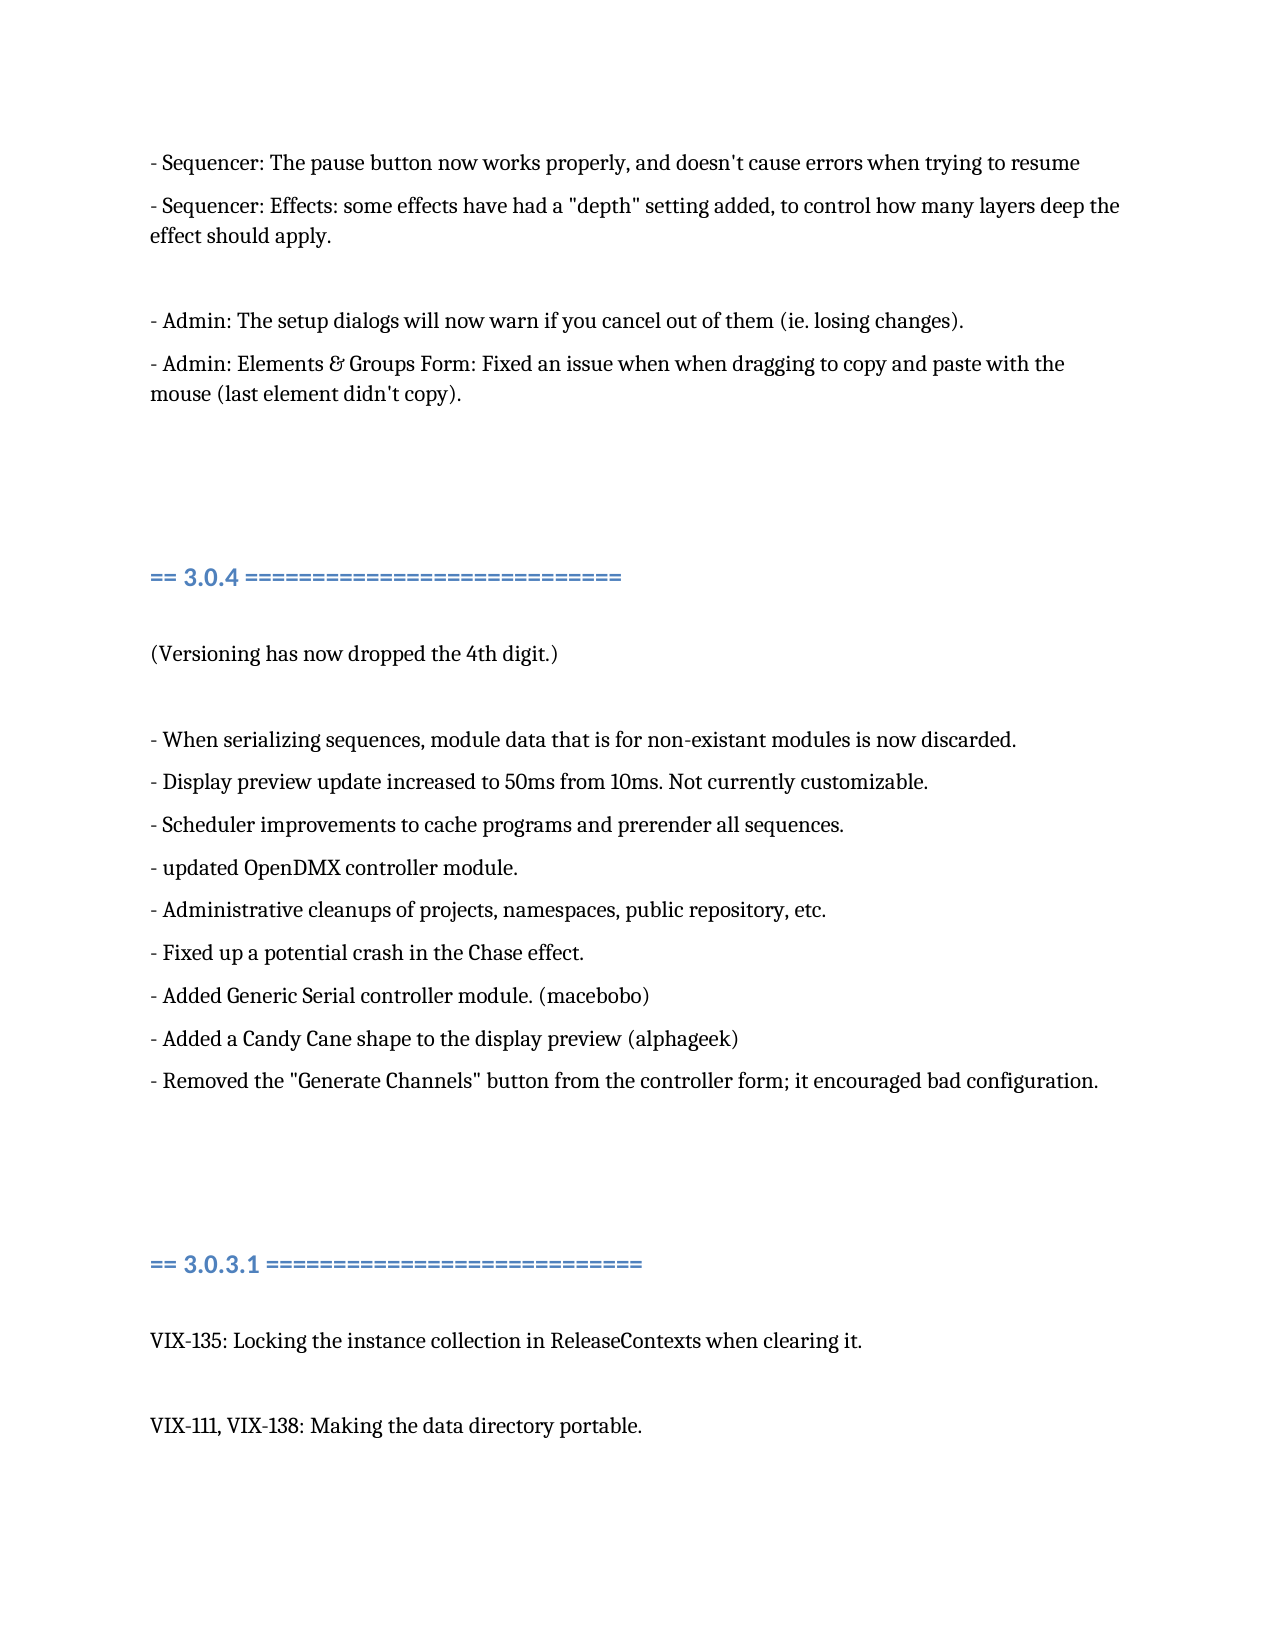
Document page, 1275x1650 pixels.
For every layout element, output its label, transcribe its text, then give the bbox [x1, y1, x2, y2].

text - Sequencer: Effects: some effects have had a "depth" setting added, to control how many layers deep the effect should apply. [150, 193, 1125, 249]
text - updated OpenDMX controller module. [150, 854, 1125, 881]
text - Added a Candy Cane shape to the display preview (alphageek) [150, 1025, 1125, 1052]
text - Display preview update increased to 50ms from 10ms. Not currently customizable. [150, 769, 1125, 796]
text - When serializing sequences, module data that is for non-existant modules is now discarded. [150, 726, 1125, 753]
text - Admin: Elements & Groups Form: Fixed an issue when when dragging to copy and paste with the mouse (last element didn't copy). [150, 351, 1125, 408]
text (Versioning has now dropped the 4th digit.) [150, 641, 1125, 667]
text - Sequencer: The pause button now works properly, and doesn't cause errors when trying to resume [150, 150, 1125, 176]
text - Fixed up a potential crash in the Chase effect. [150, 940, 1125, 966]
text - Removed the "Generate Channels" button from the controller form; it encouraged bad configuration. [150, 1068, 1125, 1094]
subtitle == 3.0.4 ============================ [150, 560, 1125, 593]
text - Added Generic Serial controller module. (macebobo) [150, 983, 1125, 1009]
subtitle == 3.0.3.1 ============================ [150, 1247, 1125, 1280]
text - Admin: The setup dialogs will now warn if you cancel out of them (ie. losing changes). [150, 308, 1125, 335]
text - Administrative cleanups of projects, namespaces, public repository, etc. [150, 897, 1125, 924]
text - Scheduler improvements to cache programs and prerender all sequences. [150, 812, 1125, 838]
text VIX-111, VIX-138: Making the data directory portable. [150, 1413, 1125, 1440]
text VIX-135: Locking the instance collection in ReleaseContexts when clearing it. [150, 1328, 1125, 1354]
